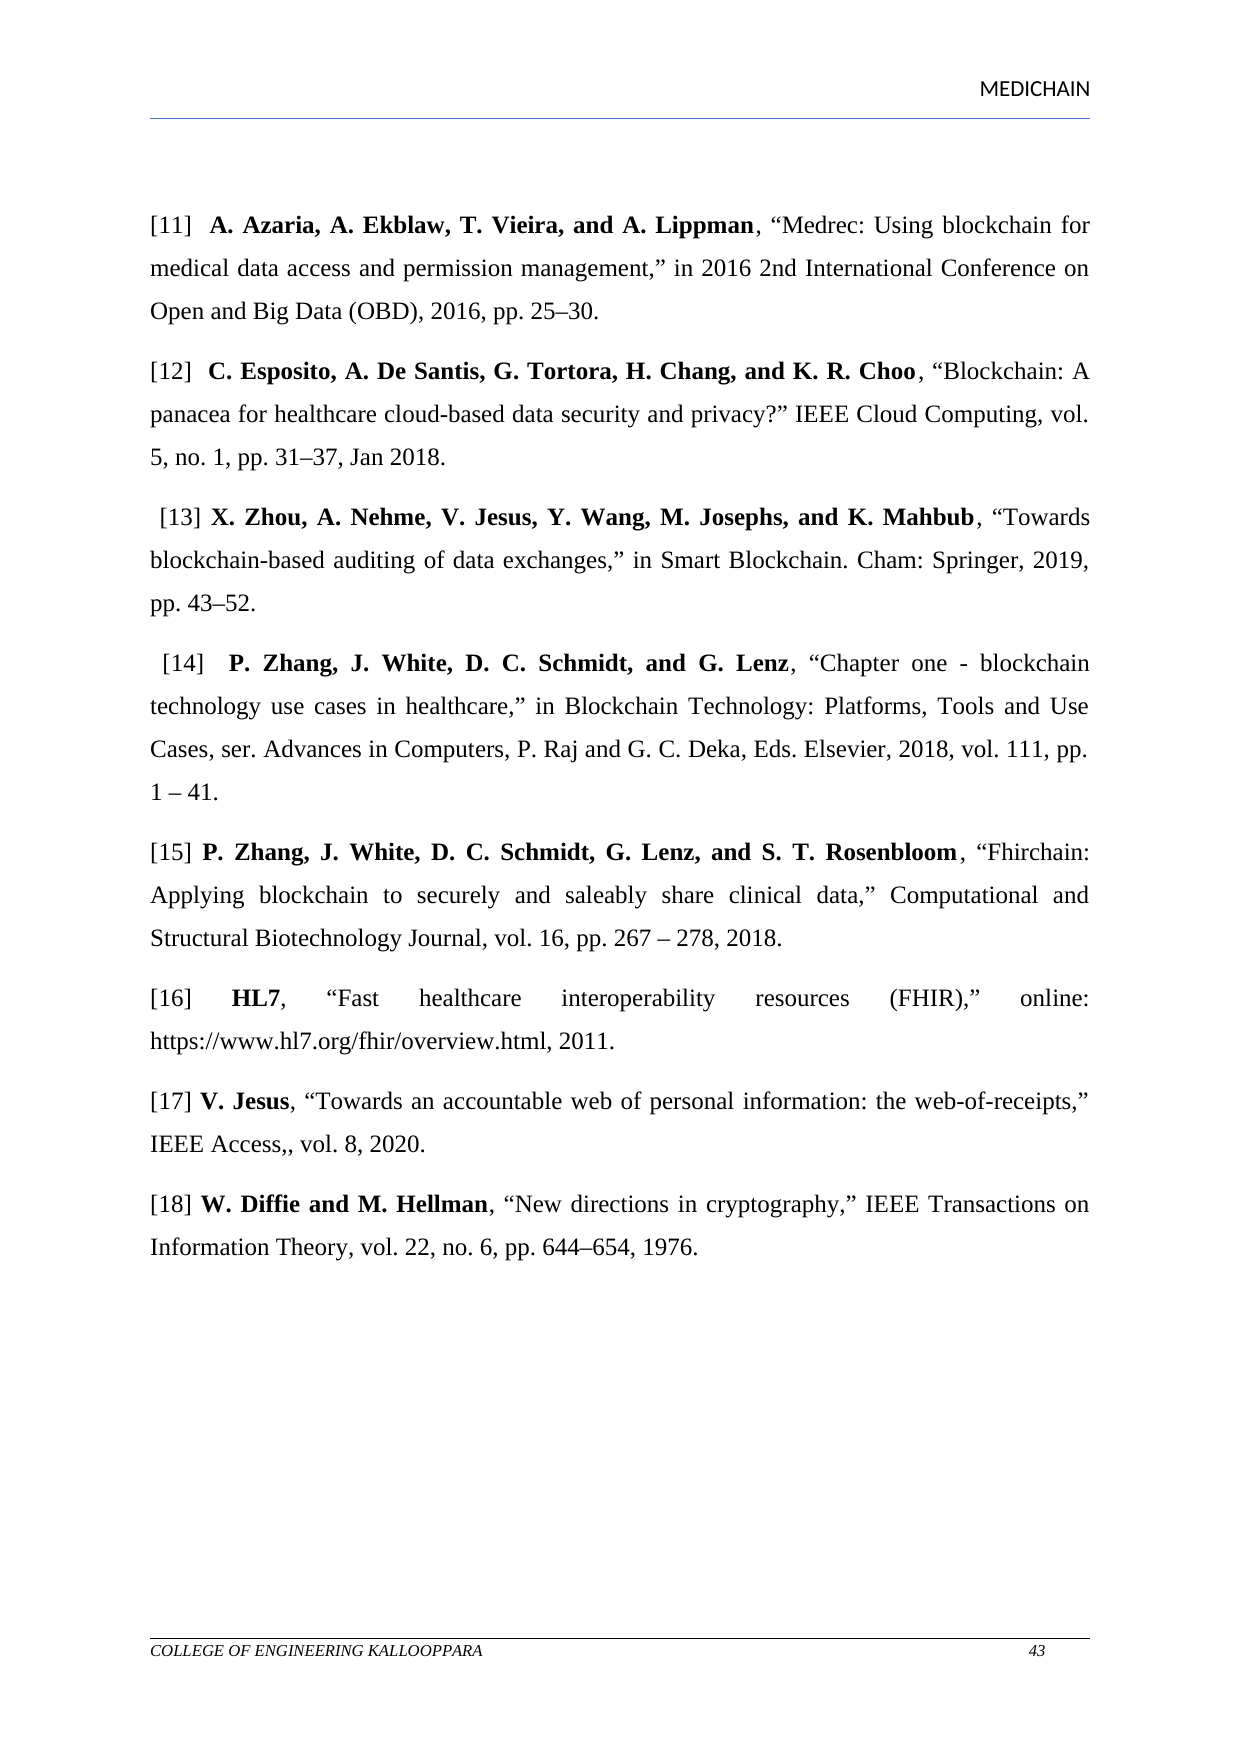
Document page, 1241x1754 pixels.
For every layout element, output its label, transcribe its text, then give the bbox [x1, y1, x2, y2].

text [15] P. Zhang, J. White, D. C. Schmidt, G. Lenz, and S. T. Rosenbloom, “Fhirchain: Applying blockchain to securely and saleably share clinical data,” Computational and Structural Biotechnology Journal, vol. 16, pp. 267 – 278, 2018. [150, 837, 1090, 952]
text [14] P. Zhang, J. White, D. C. Schmidt, and G. Lenz, “Chapter one - blockchain technology use cases in healthcare,” in Blockchain Technology: Platforms, Tools and Use Cases, ser. Advances in Computers, P. Raj and G. C. Deka, Eds. Elsevier, 2018, vol. 111, pp. 1 – 41. [150, 648, 1090, 806]
text [17] V. Jesus, “Towards an accountable web of personal information: the web-of-receipts,” IEEE Access,, vol. 8, 2020. [150, 1086, 1090, 1158]
text [11] A. Azaria, A. Ekblaw, T. Vieira, and A. Lippman, “Medrec: Using blockchain for medical data access and permission management,” in 2016 2nd International Conference on Open and Big Data (OBD), 2016, pp. 25–30. [150, 210, 1090, 325]
text [18] W. Diffie and M. Hellman, “New directions in cryptography,” IEEE Transactions on Information Theory, vol. 22, no. 6, pp. 644–654, 1976. [150, 1189, 1090, 1261]
text [13] X. Zhou, A. Nehme, V. Jesus, Y. Wang, M. Josephs, and K. Mahbub, “Towards blockchain-based auditing of data exchanges,” in Smart Blockchain. Cham: Springer, 2019, pp. 43–52. [150, 502, 1090, 617]
text [16] HL7, “Fast healthcare interoperability resources (FHIR),” online: https://www.hl7.org/fhir/overview.html, 2011. [150, 983, 1090, 1055]
text [12] C. Esposito, A. De Santis, G. Tortora, H. Chang, and K. R. Choo, “Blockchain: A panacea for healthcare cloud-based data security and privacy?” IEEE Cloud Computing, vol. 5, no. 1, pp. 31–37, Jan 2018. [150, 356, 1090, 471]
